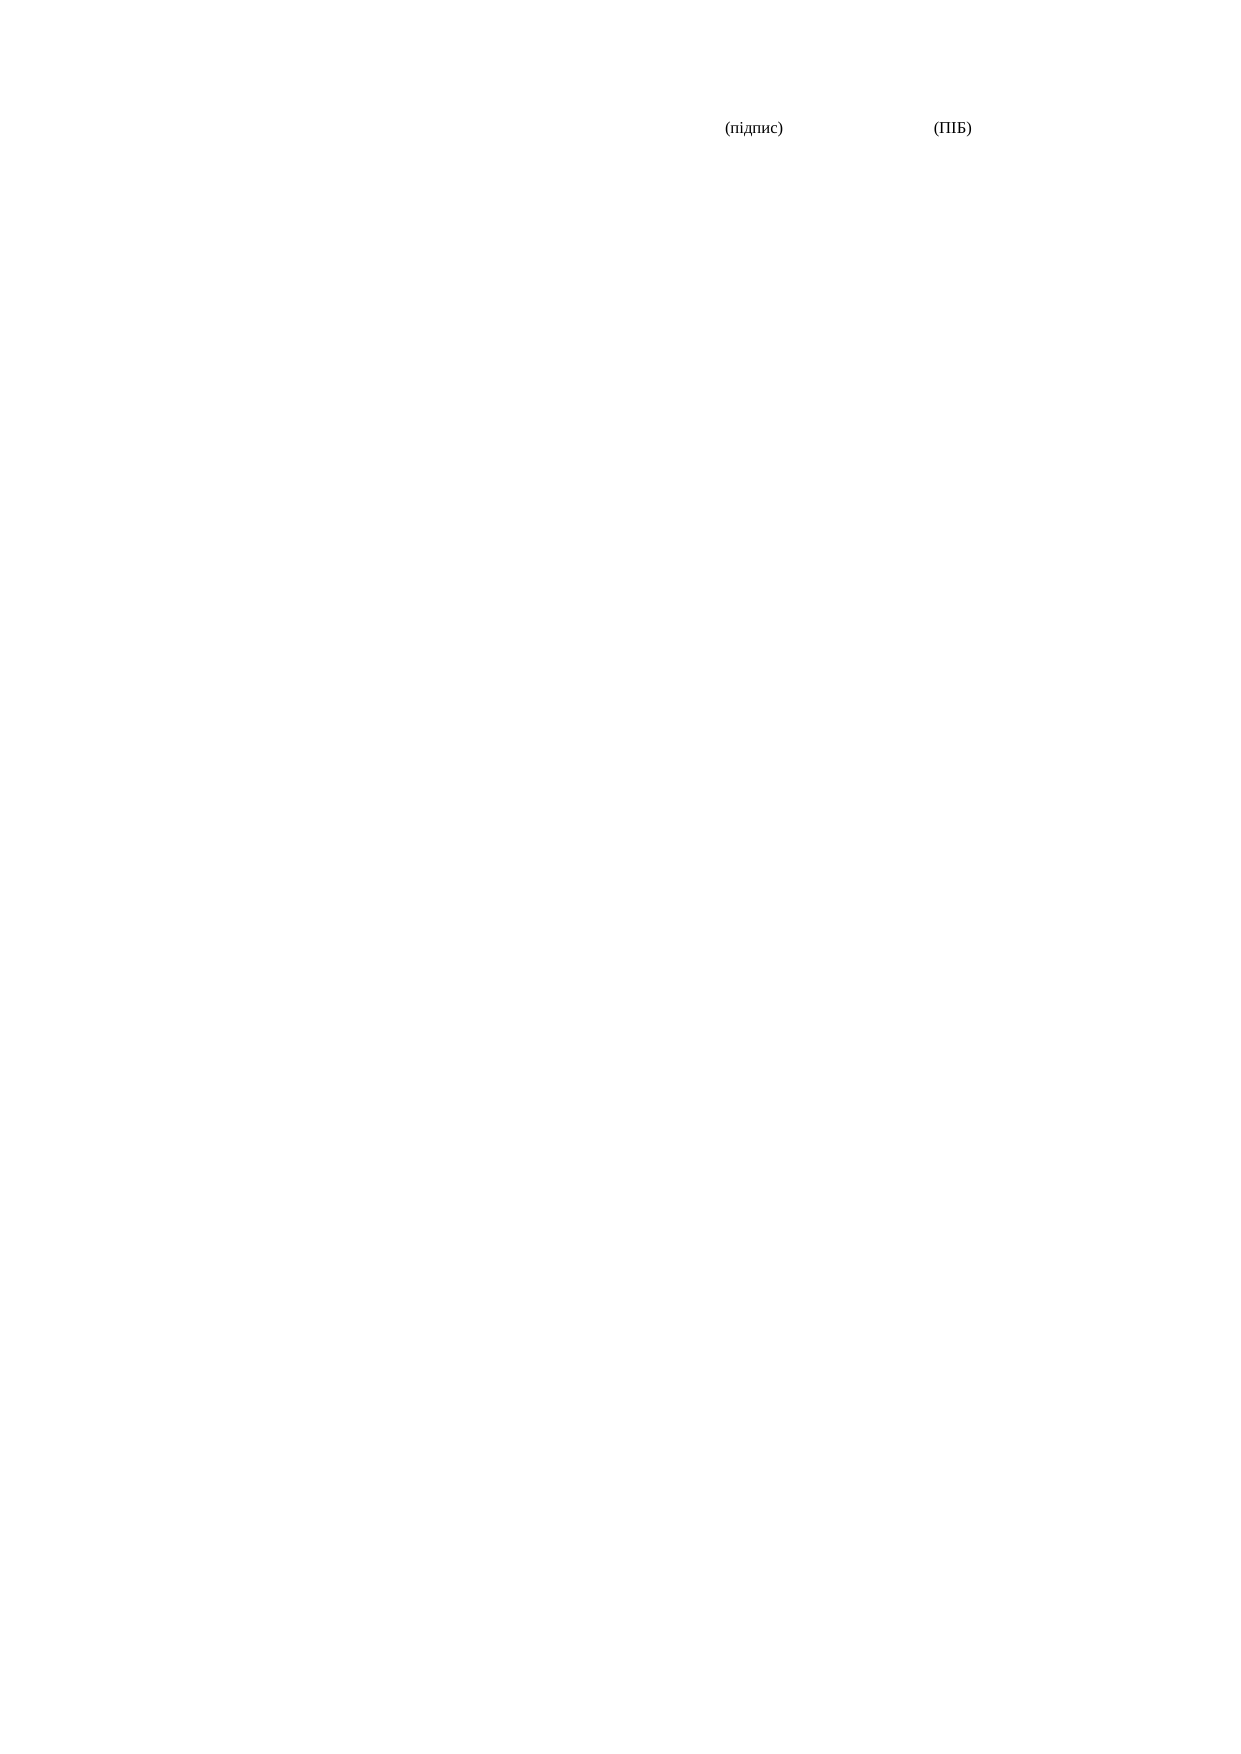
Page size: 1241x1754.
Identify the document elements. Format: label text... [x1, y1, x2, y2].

text (підпис) (ПІБ) [118, 118, 1181, 137]
